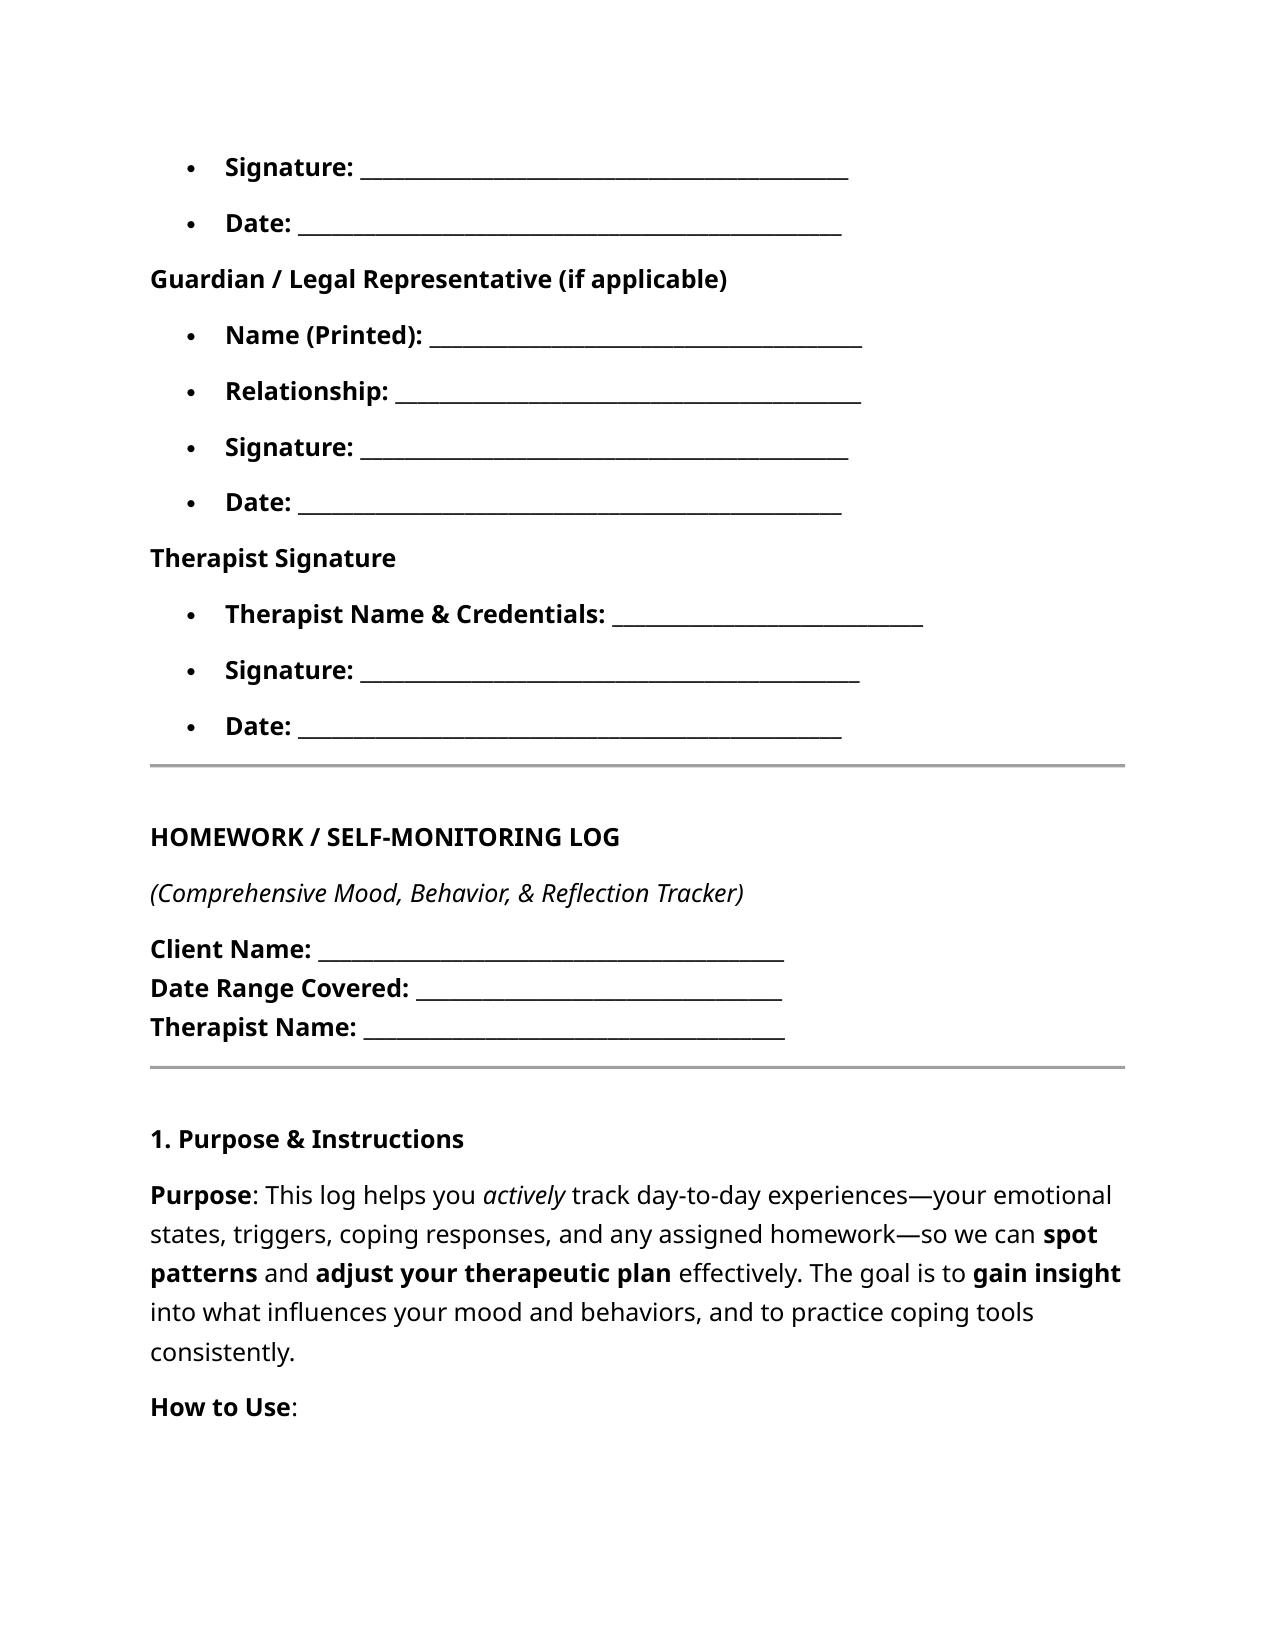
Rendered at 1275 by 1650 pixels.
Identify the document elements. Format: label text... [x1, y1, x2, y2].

text Therapist Signature [150, 541, 1125, 575]
text Guardian / Legal Representative (if applicable) [150, 262, 1125, 296]
list Therapist Name & Credentials: ____________________________ [187, 597, 1125, 631]
list Date: _________________________________________________ [187, 485, 1125, 519]
text How to Use: [150, 1390, 1125, 1424]
list Date: _________________________________________________ [187, 708, 1125, 742]
text (Comprehensive Mood, Behavior, & Reflection Tracker) [150, 876, 1125, 910]
list Date: _________________________________________________ [187, 206, 1125, 240]
text 1. Purpose & Instructions [150, 1122, 1125, 1156]
list Signature: ____________________________________________ [187, 150, 1125, 184]
list Relationship: __________________________________________ [187, 373, 1125, 407]
text Client Name: __________________________________________ Date Range Covered: _________________________________ Therapist Name: ______________________________________ [150, 932, 1125, 1044]
list Signature: ____________________________________________ [187, 429, 1125, 463]
text Purpose: This log helps you actively track day-to-day experiences—your emotional states, triggers, coping responses, and any assigned homework—so we can spot patterns and adjust your therapeutic plan effectively. The goal is to gain insight into what influences your mood and behaviors, and to practice coping tools consistently. [150, 1177, 1125, 1368]
text HOMEWORK / SELF-MONITORING LOG [150, 820, 1125, 854]
list Name (Printed): _______________________________________ [187, 317, 1125, 352]
list Signature: _____________________________________________ [187, 652, 1125, 687]
